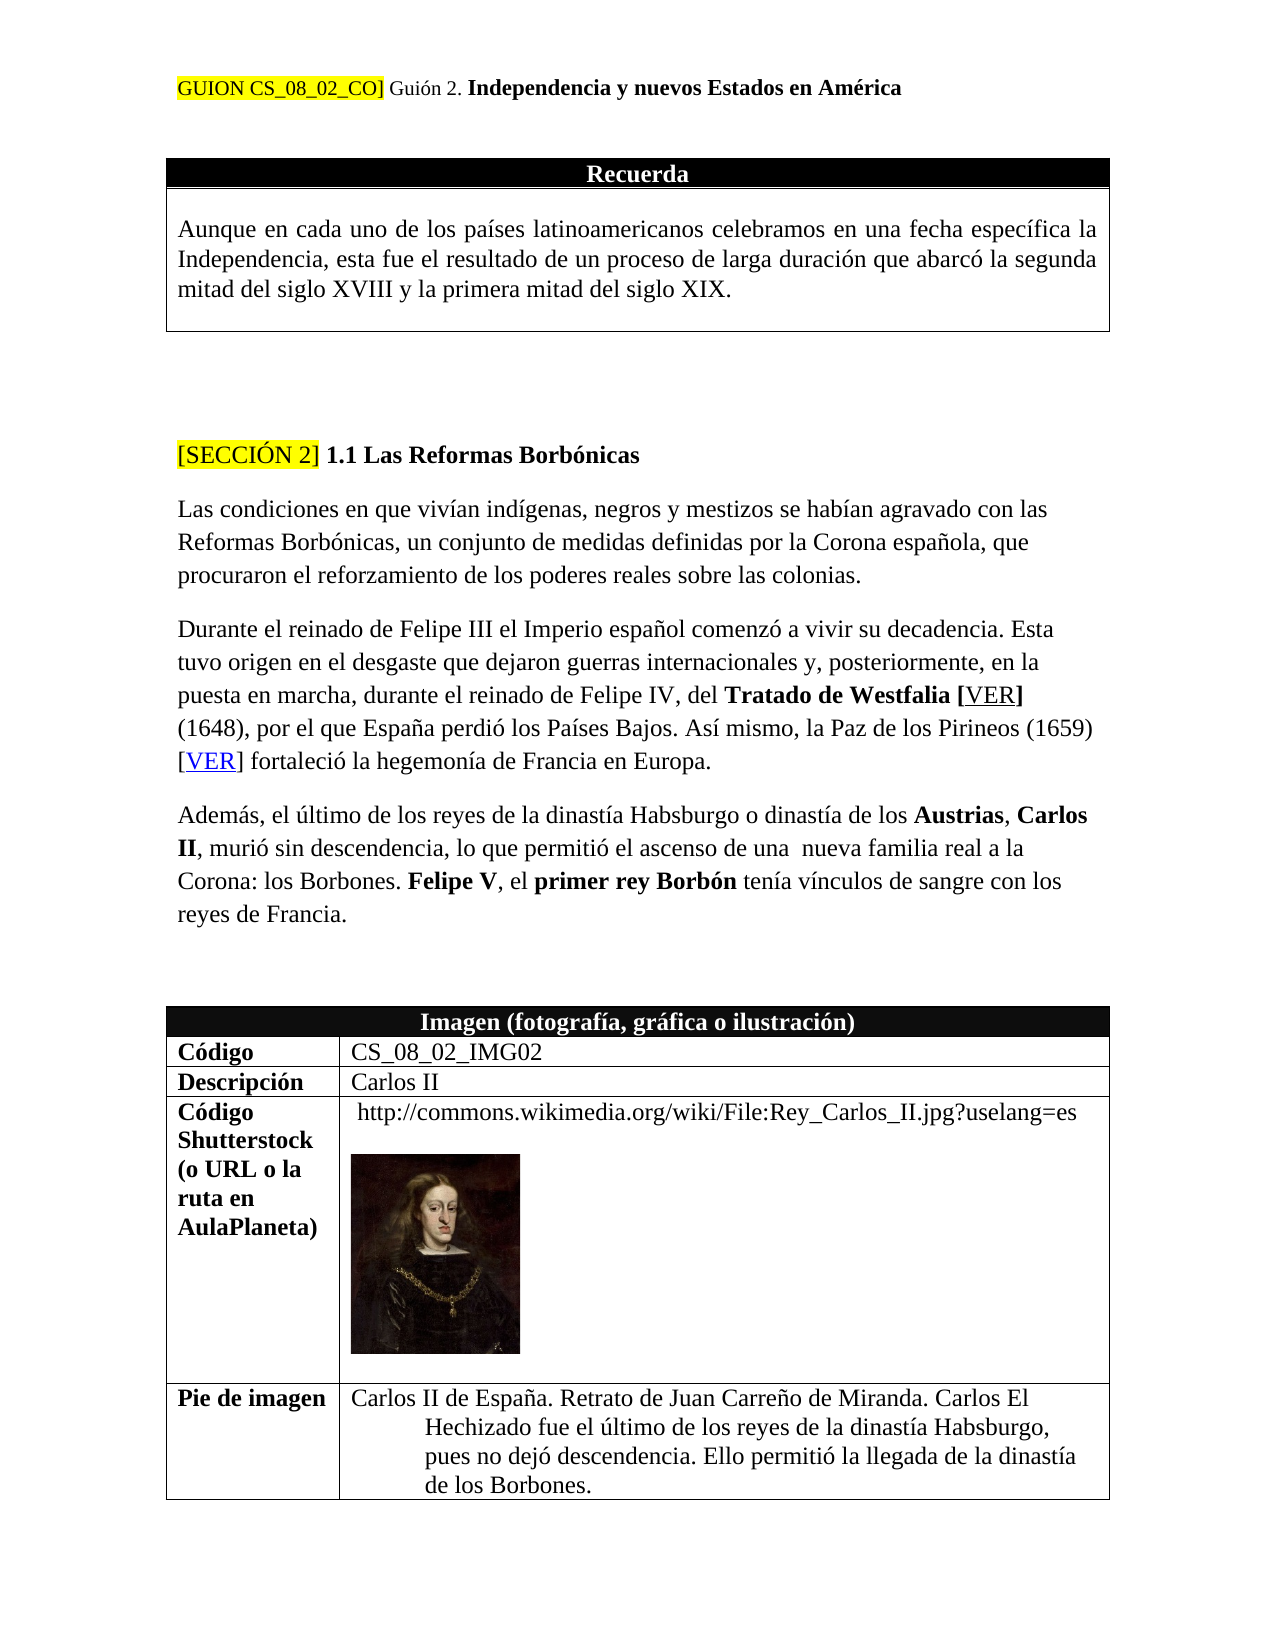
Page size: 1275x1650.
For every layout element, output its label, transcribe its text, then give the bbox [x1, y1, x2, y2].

picture [350, 1154, 521, 1354]
table_cell CS_08_02_IMG02 [340, 1037, 1109, 1066]
text [SECCIÓN 2] 1.1 Las Reformas Borbónicas [319, 440, 1098, 469]
table_header Recuerda [167, 159, 1109, 187]
text Las condiciones en que vivían indígenas, negros y mestizos se habían agravado con las Reformas Borbónicas, un conjunto de medidas definidas por la Corona española, que procuraron el reforzamiento de los poderes reales sobre las colonias. [177, 494, 1098, 589]
table_cell Aunque en cada uno de los países latinoamericanos celebramos en una fecha específica la Independencia, esta fue el resultado de un proceso de larga duración que abarcó la segunda mitad del siglo XVIII y la primera mitad del siglo XIX. [167, 189, 1109, 331]
table_header Imagen (fotografía, gráfica o ilustración) [167, 1008, 1109, 1036]
table_cell Pie de imagen [167, 1384, 339, 1498]
text Además, el último de los reyes de la dinastía Habsburgo o dinastía de los Austrias, Carlos II, murió sin descendencia, lo que permitió el ascenso de una nueva familia real a la Corona: los Borbones. Felipe V, el primer rey Borbón tenía vínculos de sangre con los reyes de Francia. [177, 800, 1098, 927]
text Durante el reinado de Felipe III el Imperio español comenzó a vivir su decadencia. Esta tuvo origen en el desgaste que dejaron guerras internacionales y, posteriormente, en la puesta en marcha, durante el reinado de Felipe IV, del Tratado de Westfalia [VER] (1648), por el que España perdió los Países Bajos. Así mismo, la Paz de los Pirineos (1659) [VER] fortaleció la hegemonía de Francia en Europa. [177, 614, 1098, 774]
table_cell http://commons.wikimedia.org/wiki/File:Rey_Carlos_II.jpg?uselang=es [340, 1097, 1109, 1382]
table_cell Carlos II [340, 1067, 1109, 1096]
table_cell Código Shutterstock (o URL o la ruta en AulaPlaneta) [167, 1097, 339, 1382]
table_cell Descripción [167, 1067, 339, 1096]
table_cell Código [167, 1037, 339, 1066]
